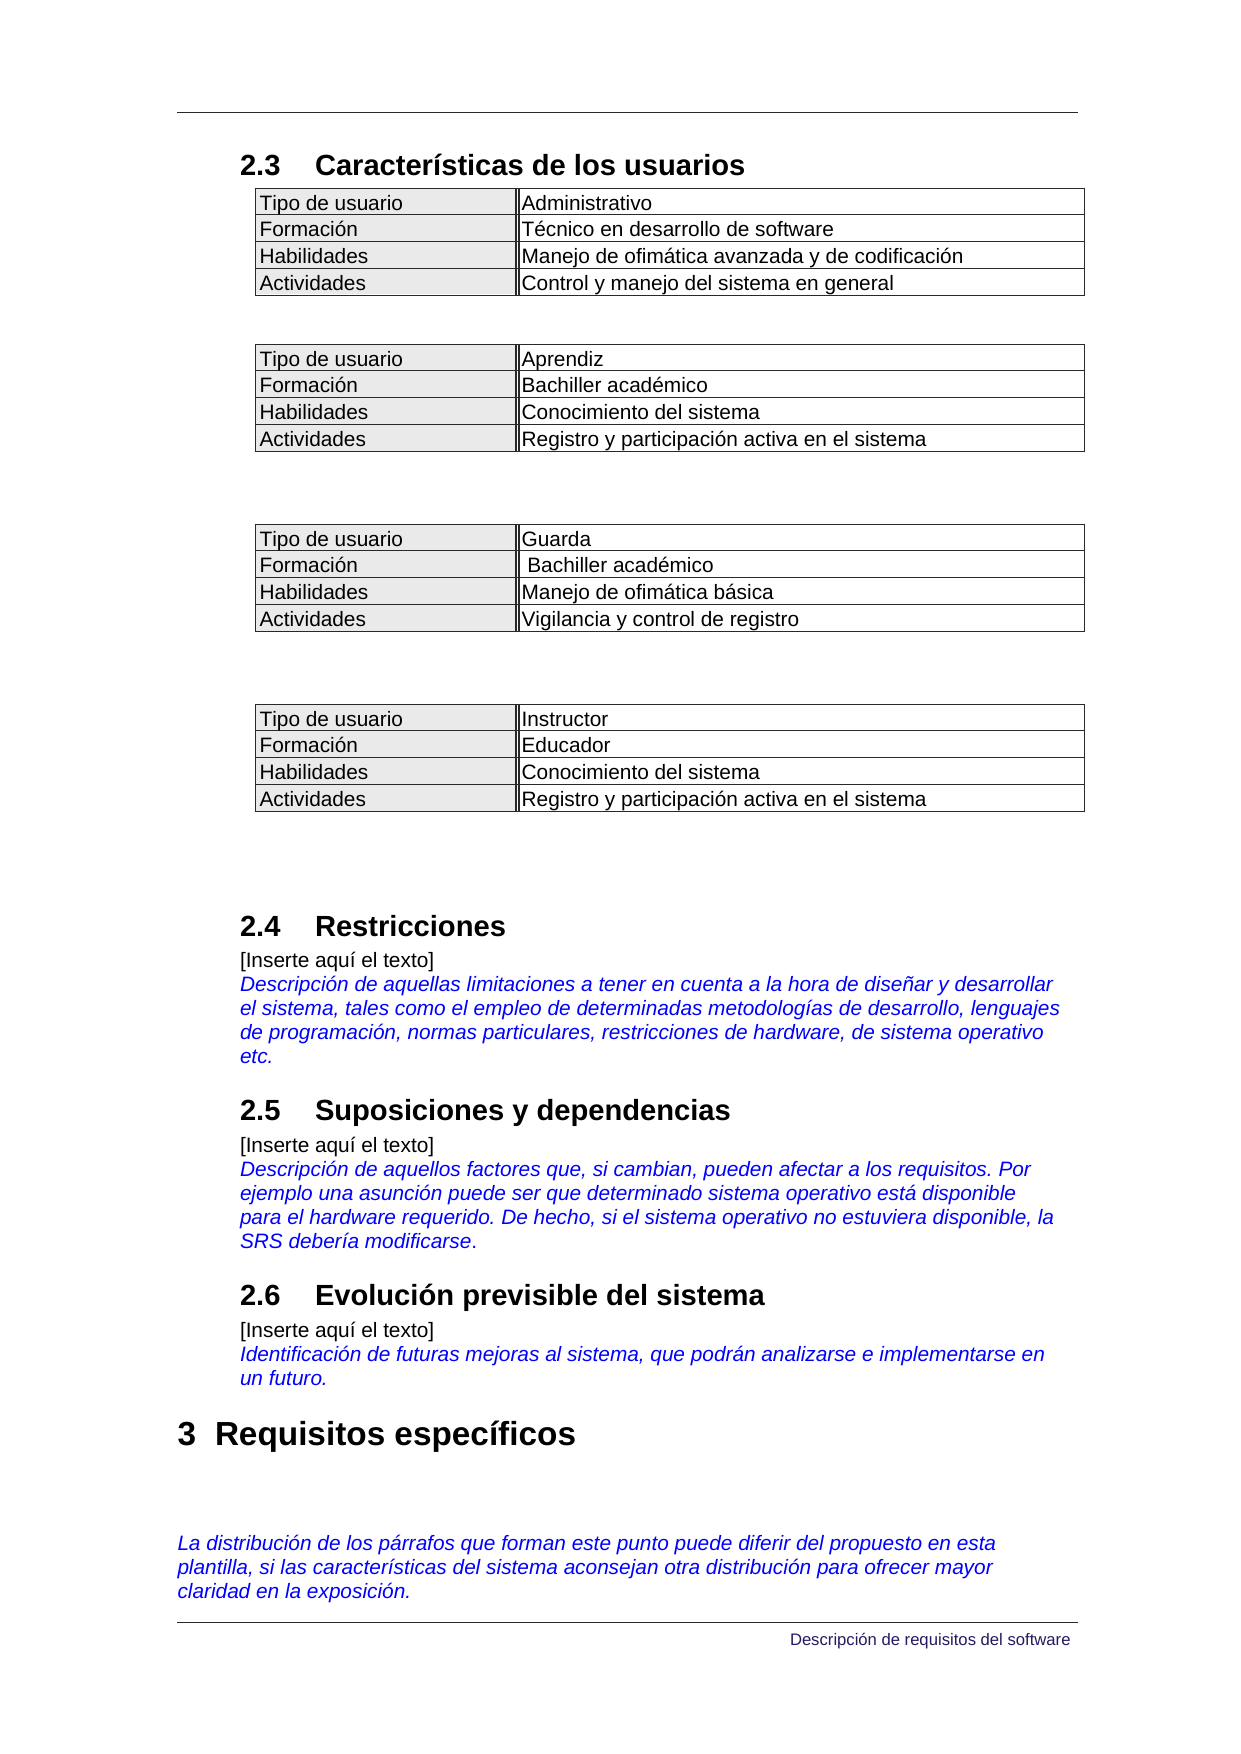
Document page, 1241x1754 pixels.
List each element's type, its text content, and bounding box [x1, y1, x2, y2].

table_cell Habilidades [256, 758, 515, 784]
text La distribución de los párrafos que forman este punto puede diferir del propuesto en esta plantilla, si las características del sistema aconsejan otra distribución para ofrecer mayor claridad en la exposición. [177, 1531, 1063, 1603]
table_header Tipo de usuario [256, 345, 515, 370]
subtitle Características de los usuarios [240, 148, 1063, 181]
table_cell Actividades [256, 785, 515, 811]
text Identificación de futuras mejoras al sistema, que podrán analizarse e implementarse en un futuro. [240, 1341, 1063, 1389]
table_header Guarda [520, 525, 1084, 550]
table_cell Formación [256, 731, 515, 757]
table_cell Actividades [256, 605, 515, 631]
table_cell Formación [256, 215, 515, 241]
table_cell Vigilancia y control de registro [520, 605, 1084, 631]
table_cell Habilidades [256, 398, 515, 424]
table_cell Bachiller académico [520, 551, 1084, 577]
table_cell Bachiller académico [520, 371, 1084, 397]
table_cell Control y manejo del sistema en general [520, 269, 1084, 294]
table_cell Conocimiento del sistema [520, 758, 1084, 784]
table_header Tipo de usuario [256, 189, 515, 214]
table_cell Manejo de ofimática básica [520, 578, 1084, 604]
subtitle Restricciones [240, 908, 1063, 942]
table_cell Técnico en desarrollo de software [520, 215, 1084, 241]
table_cell Actividades [256, 425, 515, 451]
table_cell Registro y participación activa en el sistema [520, 785, 1084, 811]
table_header Instructor [520, 705, 1084, 730]
subtitle Suposiciones y dependencias [240, 1093, 1063, 1127]
text Descripción de aquellos factores que, si cambian, pueden afectar a los requisitos. Por ejemplo una asunción puede ser que determinado sistema operativo está disponible para el hardware requerido. De hecho, si el sistema operativo no estuviera disponible, la SRS debería modificarse. [240, 1157, 1063, 1253]
table_header Administrativo [520, 189, 1084, 214]
table_cell Educador [520, 731, 1084, 757]
text Descripción de aquellas limitaciones a tener en cuenta a la hora de diseñar y desarrollar el sistema, tales como el empleo de determinadas metodologías de desarrollo, lenguajes de programación, normas particulares, restricciones de hardware, de sistema operativo etc. [240, 972, 1063, 1068]
table_header Tipo de usuario [256, 525, 515, 550]
table_cell Conocimiento del sistema [520, 398, 1084, 424]
table_cell Registro y participación activa en el sistema [520, 425, 1084, 451]
table_cell Habilidades [256, 578, 515, 604]
table_cell Formación [256, 371, 515, 397]
table_cell Manejo de ofimática avanzada y de codificación [520, 242, 1084, 268]
subtitle Requisitos específicos [177, 1414, 1063, 1453]
table_cell Actividades [256, 269, 515, 294]
table_header Tipo de usuario [256, 705, 515, 730]
table_header Aprendiz [520, 345, 1084, 370]
table_cell Habilidades [256, 242, 515, 268]
table_cell Formación [256, 551, 515, 577]
subtitle Evolución previsible del sistema [240, 1278, 1063, 1311]
